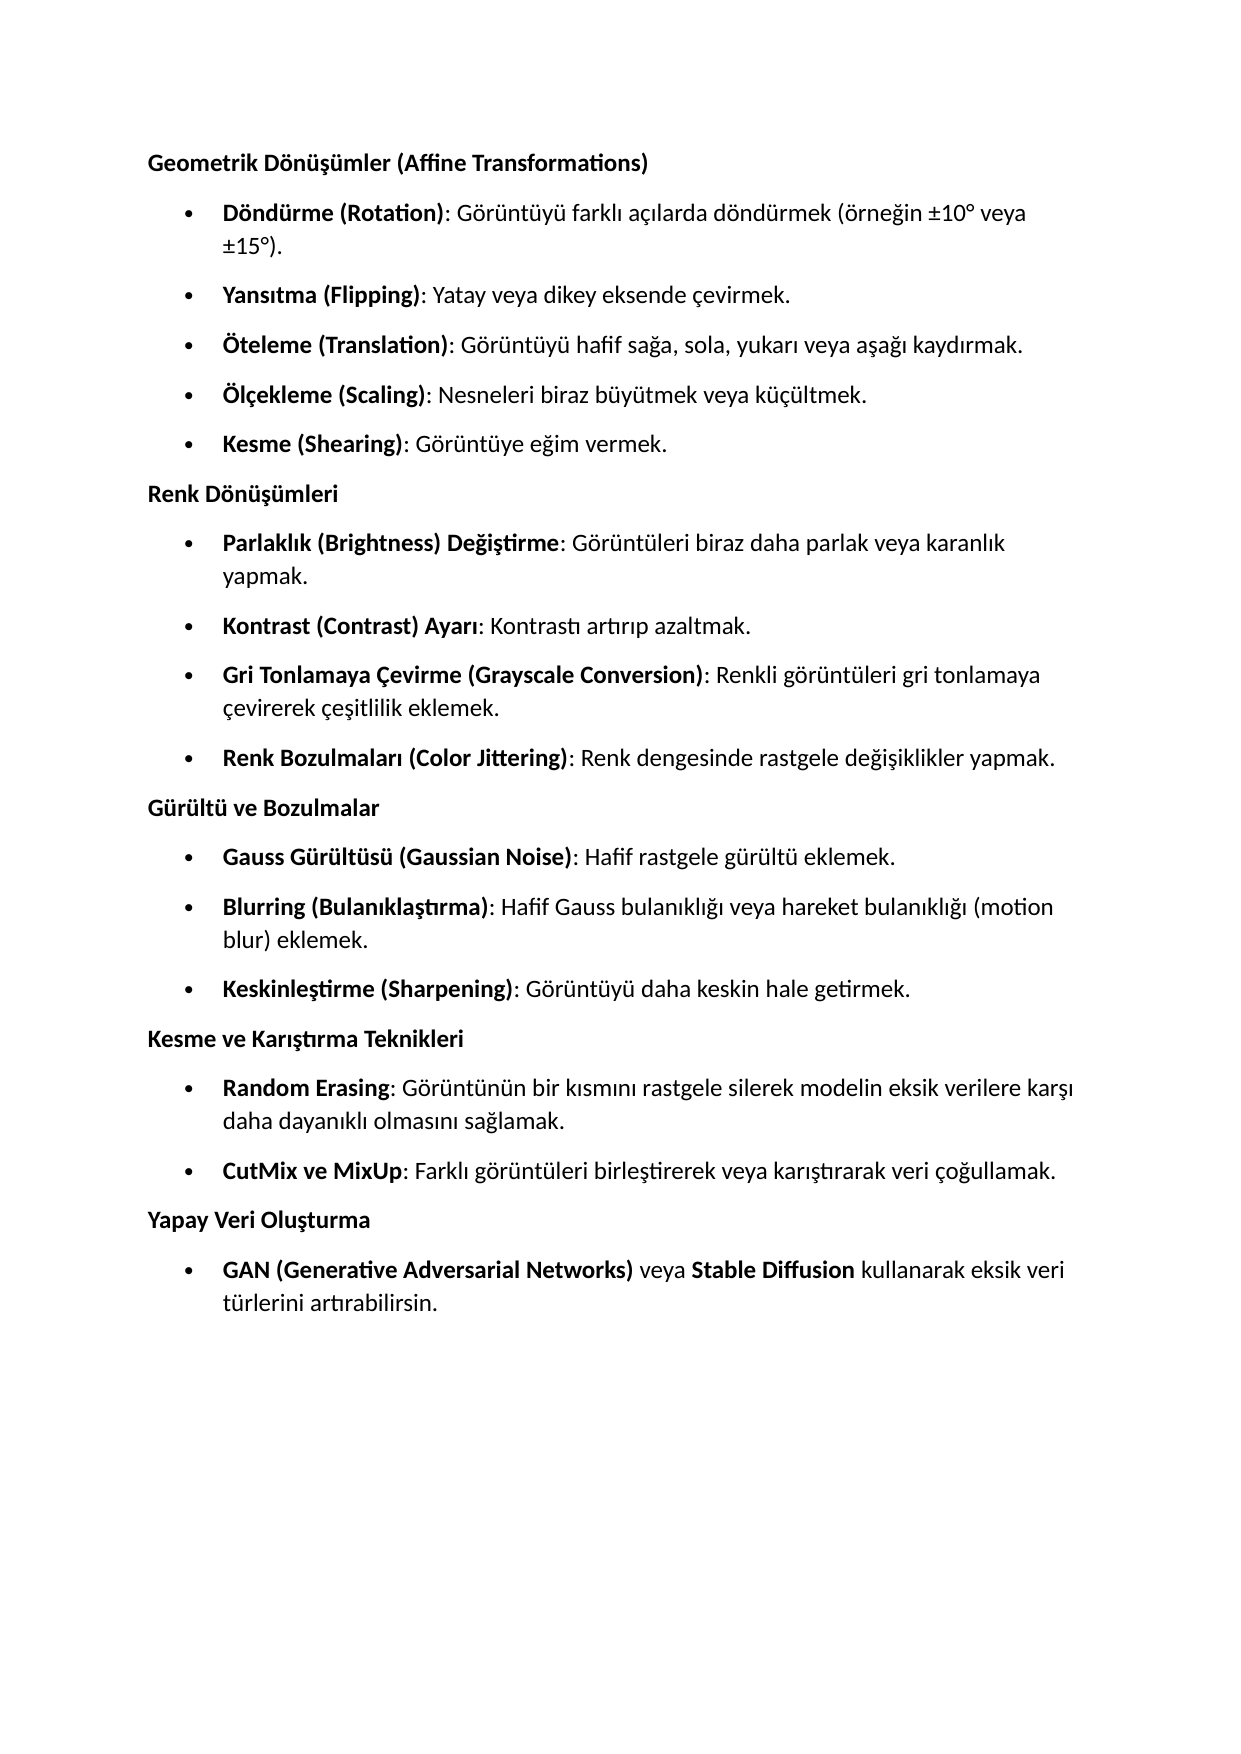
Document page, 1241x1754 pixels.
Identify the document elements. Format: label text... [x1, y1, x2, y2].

list Döndürme (Rotation): Görüntüyü farklı açılarda döndürmek (örneğin ±10° veya ±15°). [185, 197, 1093, 261]
list Ölçekleme (Scaling): Nesneleri biraz büyütmek veya küçültmek. [185, 379, 1093, 409]
list Keskinleştirme (Sharpening): Görüntüyü daha keskin hale getirmek. [185, 973, 1093, 1004]
list Gauss Gürültüsü (Gaussian Noise): Hafif rastgele gürültü eklemek. [185, 841, 1093, 872]
list Yansıtma (Flipping): Yatay veya dikey eksende çevirmek. [185, 280, 1093, 310]
list Renk Bozulmaları (Color Jittering): Renk dengesinde rastgele değişiklikler yapmak. [185, 742, 1093, 773]
text Yapay Veri Oluşturma [148, 1205, 1093, 1235]
list Parlaklık (Brightness) Değiştirme: Görüntüleri biraz daha parlak veya karanlık yapmak. [185, 528, 1093, 591]
text Gürültü ve Bozulmalar [148, 792, 1093, 822]
list GAN (Generative Adversarial Networks) veya Stable Diffusion kullanarak eksik veri türlerini artırabilirsin. [185, 1254, 1093, 1318]
text Kesme ve Karıştırma Teknikleri [148, 1023, 1093, 1053]
list Random Erasing: Görüntünün bir kısmını rastgele silerek modelin eksik verilere karşı daha dayanıklı olmasını sağlamak. [185, 1073, 1093, 1136]
list Blurring (Bulanıklaştırma): Hafif Gauss bulanıklığı veya hareket bulanıklığı (motion blur) eklemek. [185, 891, 1093, 954]
list Gri Tonlamaya Çevirme (Grayscale Conversion): Renkli görüntüleri gri tonlamaya çevirerek çeşitlilik eklemek. [185, 660, 1093, 723]
list Kesme (Shearing): Görüntüye eğim vermek. [185, 428, 1093, 459]
list Öteleme (Translation): Görüntüyü hafif sağa, sola, yukarı veya aşağı kaydırmak. [185, 329, 1093, 360]
list Kontrast (Contrast) Ayarı: Kontrastı artırıp azaltmak. [185, 610, 1093, 641]
text Geometrik Dönüşümler (Affine Transformations) [148, 148, 1093, 178]
text Renk Dönüşümleri [148, 478, 1093, 508]
list CutMix ve MixUp: Farklı görüntüleri birleştirerek veya karıştırarak veri çoğullamak. [185, 1155, 1093, 1186]
